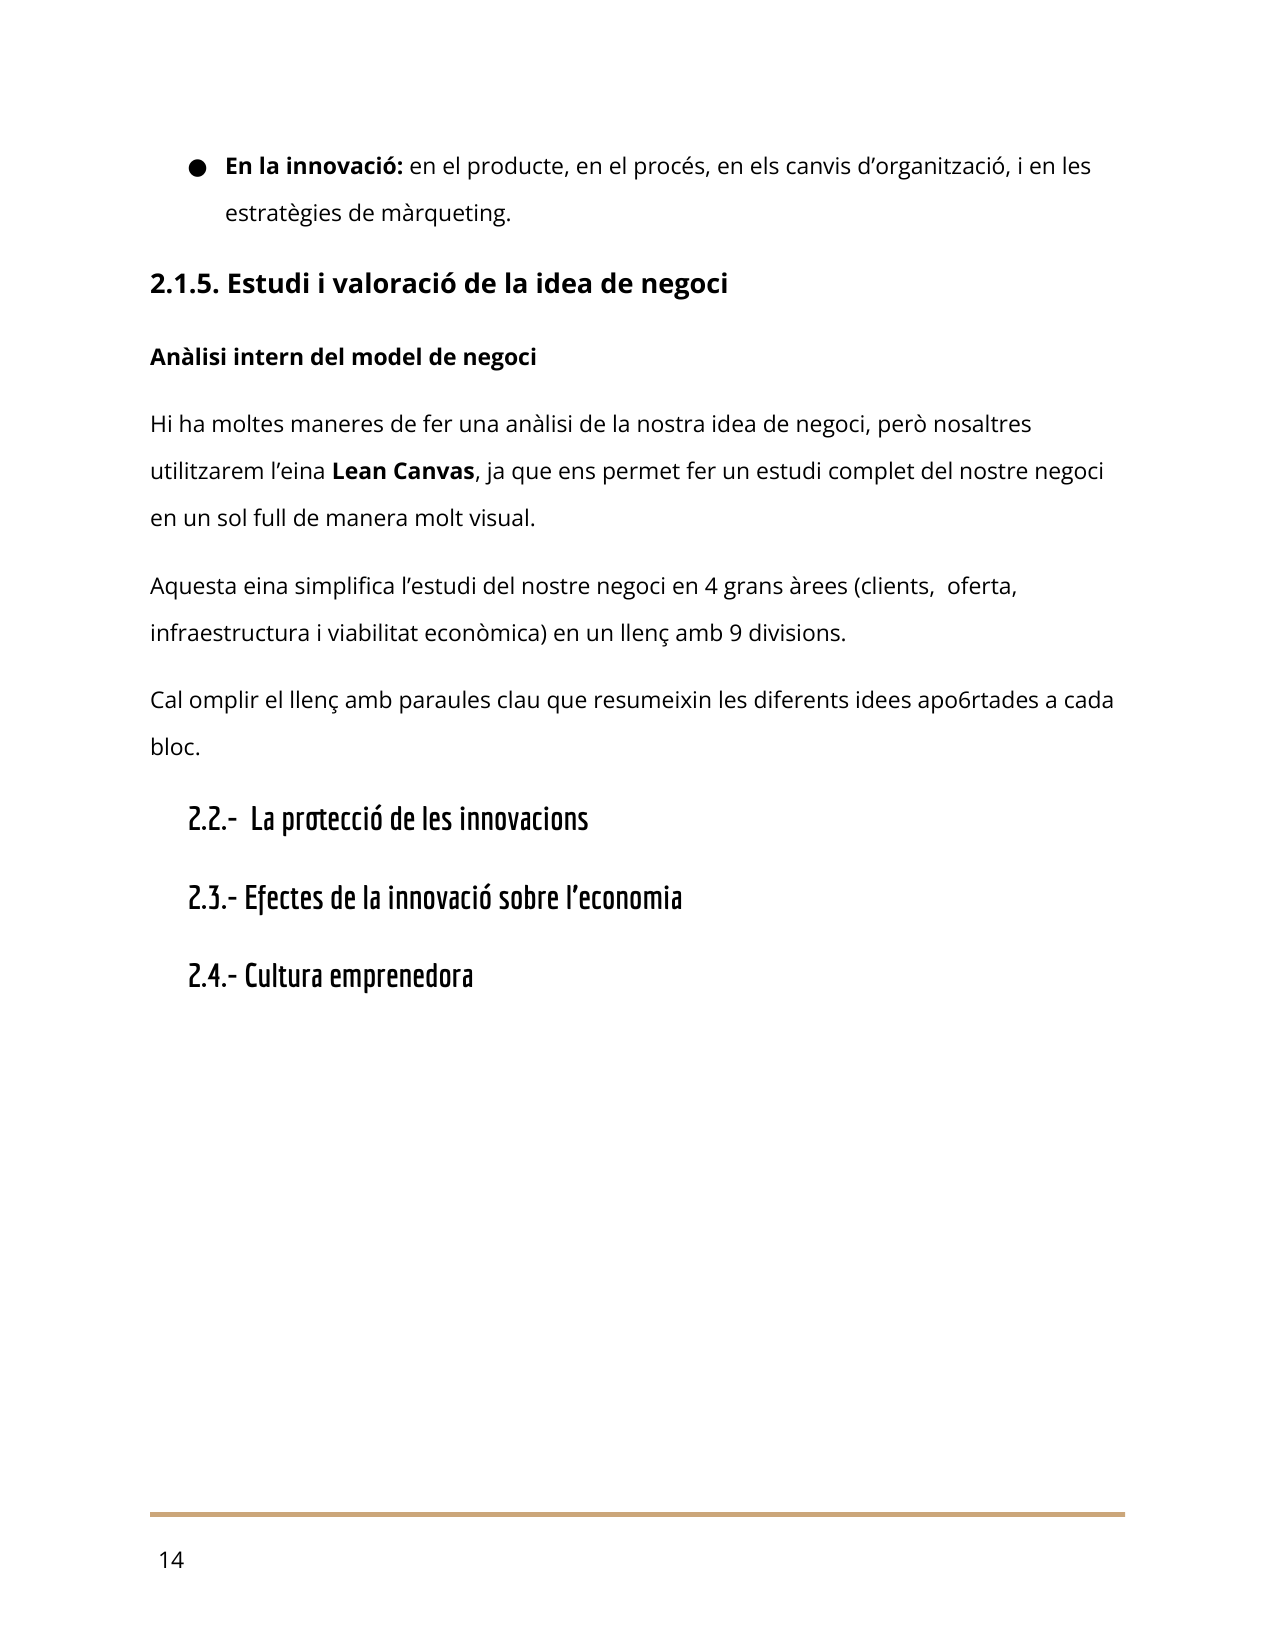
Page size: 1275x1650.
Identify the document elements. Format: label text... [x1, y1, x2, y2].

picture [150, 1512, 1125, 1517]
text Aquesta eina simplifica l’estudi del nostre negoci en 4 grans àrees (clients, oferta, infraestructura i viabilitat econòmica) en un llenç amb 9 divisions. [150, 570, 1125, 648]
text Anàlisi intern del model de negoci [150, 341, 1125, 372]
subtitle 2.4.- Cultura emprenedora [187, 956, 1125, 994]
subtitle 2.2.- La protecció de les innovacions [187, 799, 1125, 837]
text Cal omplir el llenç amb paraules clau que resumeixin les diferents idees apo6rtades a cada bloc. [150, 684, 1125, 763]
subtitle 2.1.5. Estudi i valoració de la idea de negoci [150, 264, 1125, 301]
list En la innovació: en el producte, en el procés, en els canvis d’organització, i en les estratègies de màrqueting. [187, 150, 1125, 228]
text Hi ha moltes maneres de fer una anàlisi de la nostra idea de negoci, però nosaltres utilitzarem l’eina Lean Canvas, ja que ens permet fer un estudi complet del nostre negoci en un sol full de manera molt visual. [150, 408, 1125, 533]
subtitle 2.3.- Efectes de la innovació sobre l’economia [187, 877, 1125, 916]
